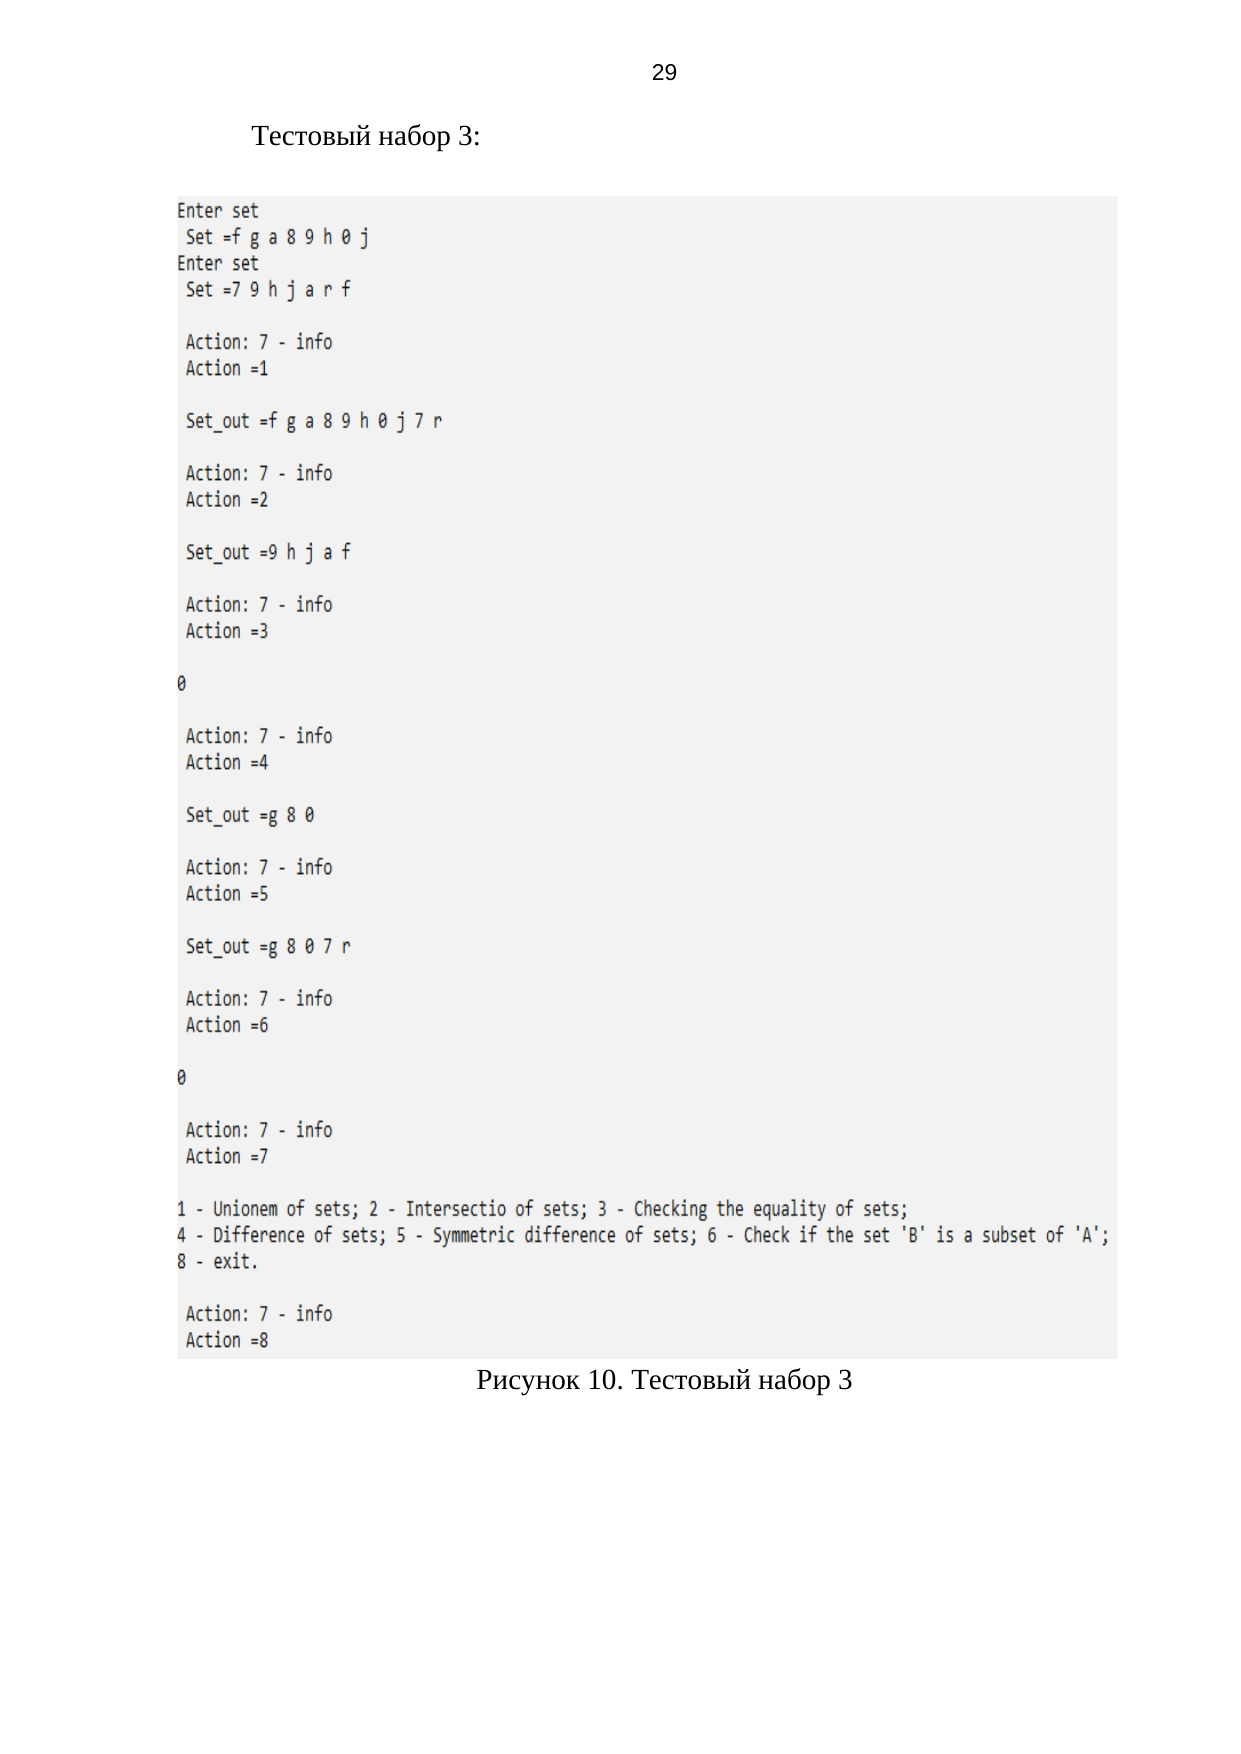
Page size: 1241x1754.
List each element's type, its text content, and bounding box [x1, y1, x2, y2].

text Рисунок 10. Тестовый набор 3 [177, 1362, 1152, 1396]
text Тестовый набор 3: [177, 118, 1152, 152]
picture [177, 195, 1118, 1359]
